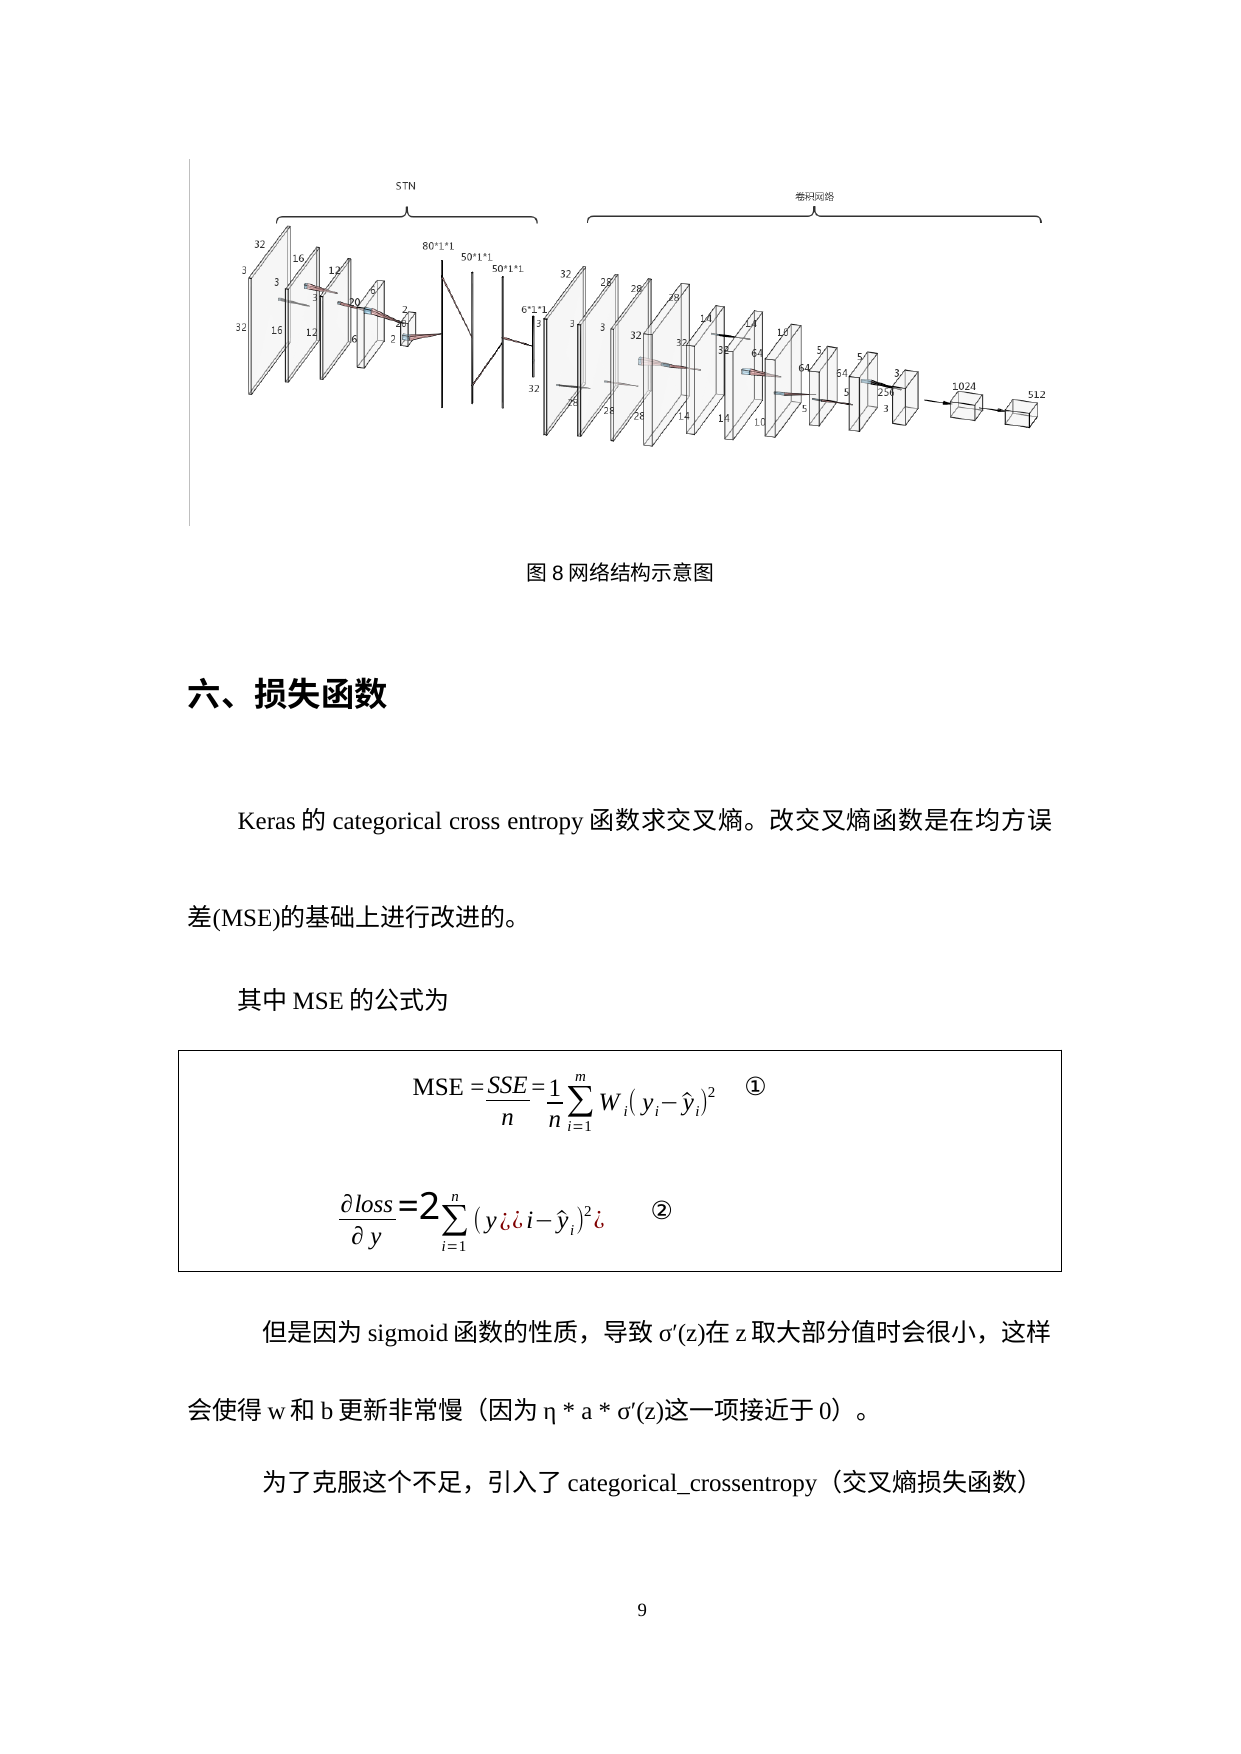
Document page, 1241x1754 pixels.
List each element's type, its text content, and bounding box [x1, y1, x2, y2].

text MSE == ① [179, 1051, 1061, 1150]
text 图 8 网络结构示意图 [187, 555, 1053, 588]
text 其中MSE的公式为 [187, 966, 1053, 1031]
text Keras的categorical cross entropy函数求交叉熵。改交叉熵函数是在均方误差(MSE)的基础上进行改进的。 [187, 786, 1053, 948]
picture [187, 159, 1074, 526]
subtitle 损失函数 [187, 659, 1053, 724]
text 但是因为sigmoid函数的性质，导致σ′(z)在z取大部分值时会很小，这样会使得w和b更新非常慢（因为η * a * σ′(z)这一项接近于0）。 [187, 1298, 1053, 1441]
text 为了克服这个不足，引入了categorical_crossentropy（交叉熵损失函数） [187, 1448, 1053, 1513]
text =2 ② [179, 1169, 1061, 1271]
